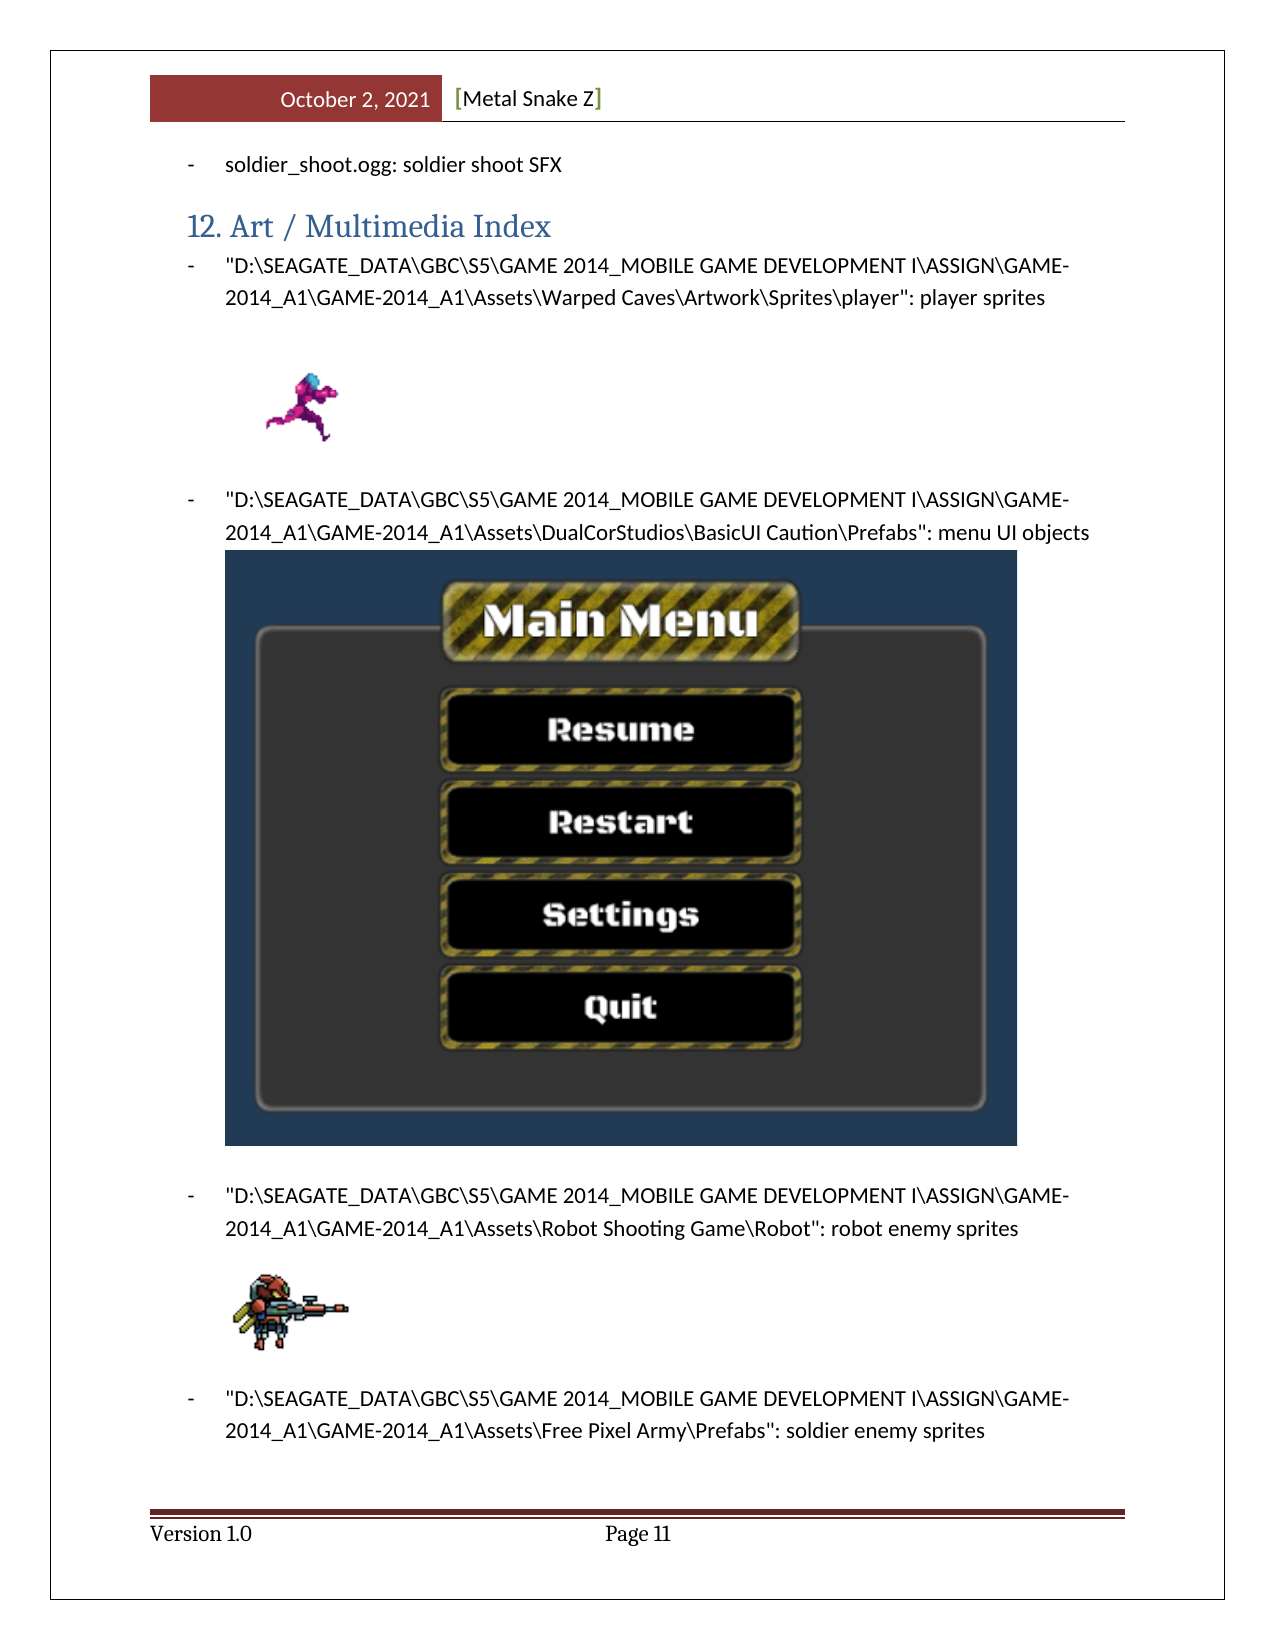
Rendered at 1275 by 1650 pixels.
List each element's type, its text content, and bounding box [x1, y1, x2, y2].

list "D:\SEAGATE_DATA\GBC\S5\GAME 2014_MOBILE GAME DEVELOPMENT I\ASSIGN\GAME-2014_A1\GAME-2014_A1\Assets\Free Pixel Army\Prefabs": soldier enemy sprites [187, 1384, 1125, 1445]
picture [225, 1245, 360, 1381]
list "D:\SEAGATE_DATA\GBC\S5\GAME 2014_MOBILE GAME DEVELOPMENT I\ASSIGN\GAME-2014_A1\GAME-2014_A1\Assets\Robot Shooting Game\Robot": robot enemy sprites [187, 1181, 1125, 1242]
picture [225, 315, 391, 482]
subtitle Art / Multimedia Index [187, 207, 1125, 246]
picture [225, 550, 1018, 1146]
list "D:\SEAGATE_DATA\GBC\S5\GAME 2014_MOBILE GAME DEVELOPMENT I\ASSIGN\GAME-2014_A1\GAME-2014_A1\Assets\DualCorStudios\BasicUI Caution\Prefabs": menu UI objects [187, 486, 1125, 546]
list soldier_shoot.ogg: soldier shoot SFX [187, 150, 1125, 178]
list "D:\SEAGATE_DATA\GBC\S5\GAME 2014_MOBILE GAME DEVELOPMENT I\ASSIGN\GAME-2014_A1\GAME-2014_A1\Assets\Warped Caves\Artwork\Sprites\player": player sprites [187, 251, 1125, 311]
